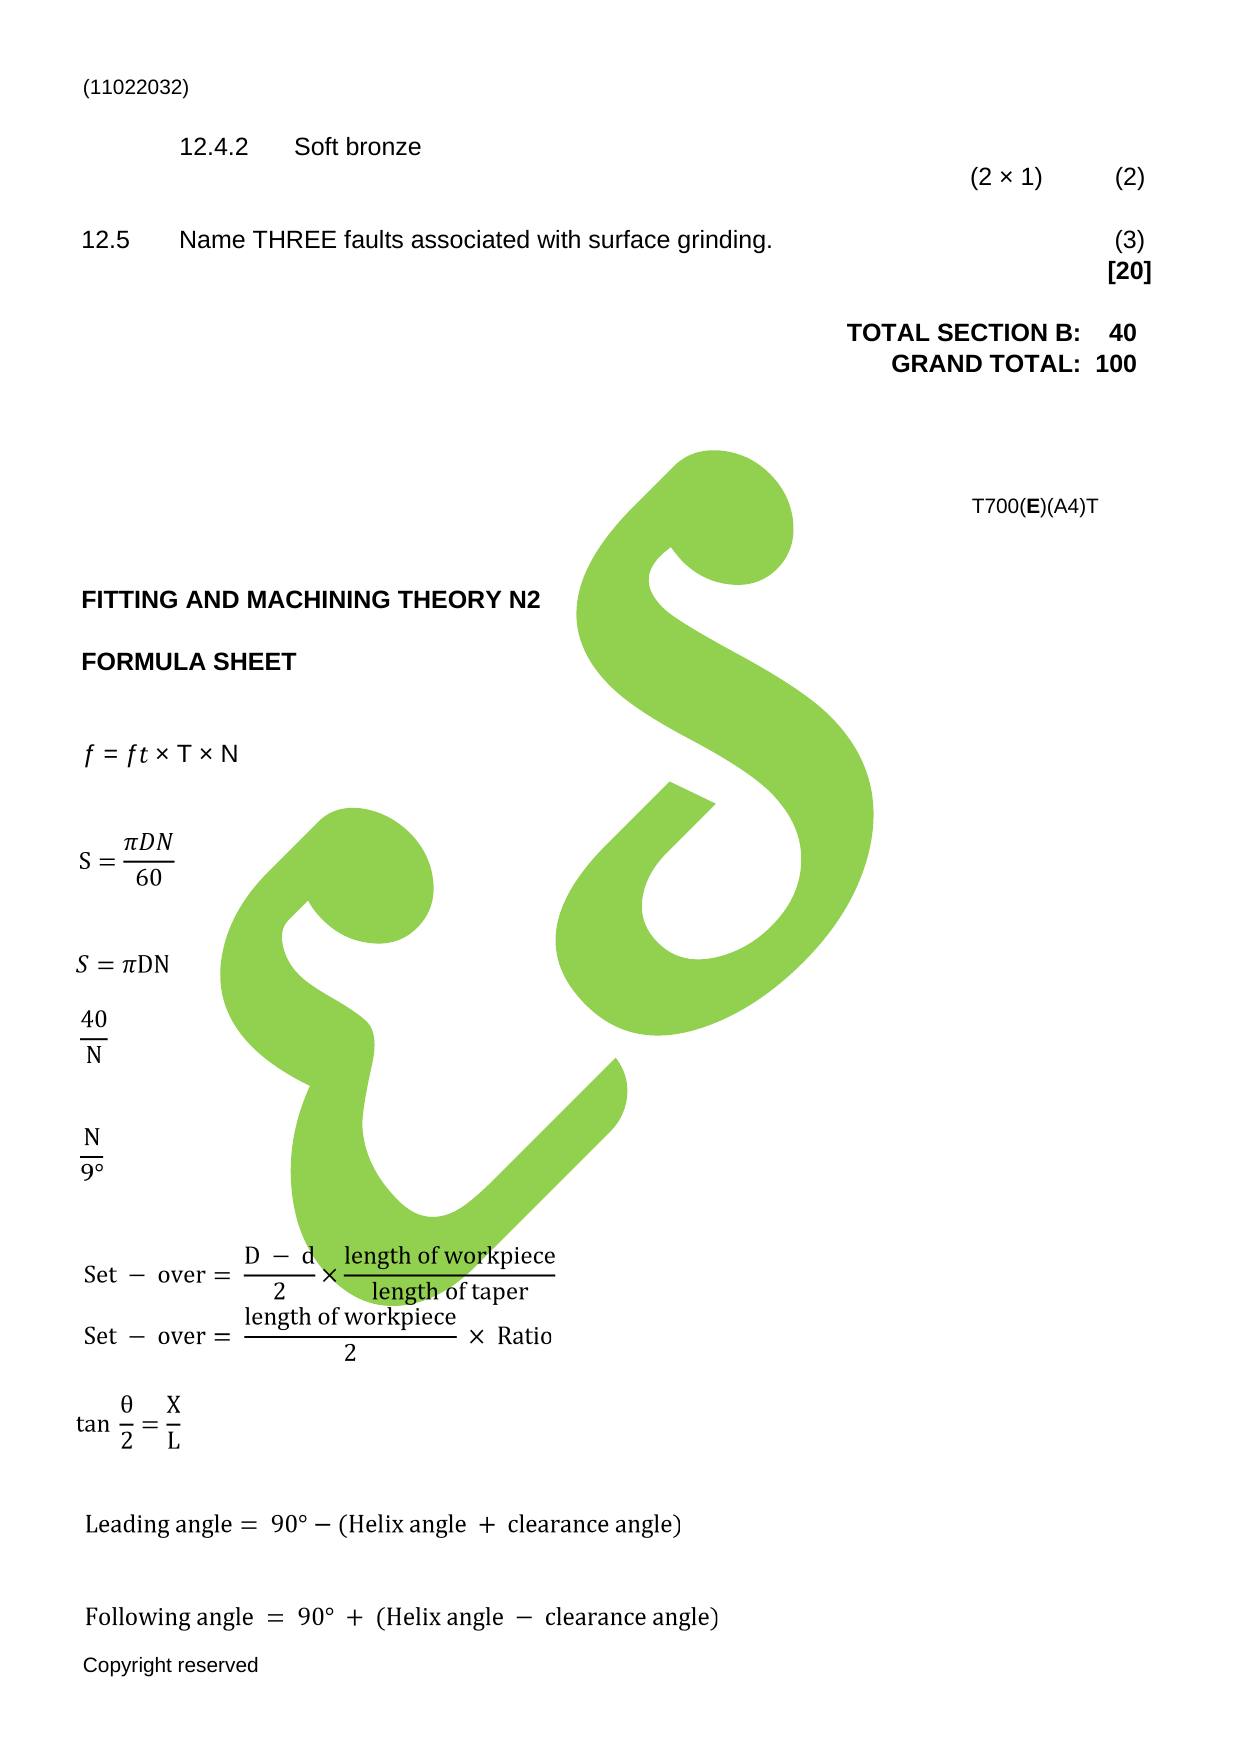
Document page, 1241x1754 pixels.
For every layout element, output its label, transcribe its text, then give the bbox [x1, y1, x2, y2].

picture [79, 1009, 108, 1063]
picture [85, 1606, 718, 1631]
picture [84, 1307, 552, 1361]
text ƒ = ƒ × T × N [83, 739, 1152, 768]
picture [139, 746, 148, 763]
picture [79, 832, 175, 886]
picture [79, 1127, 104, 1181]
text FITTING AND MACHINING THEORY N2 [81, 585, 1152, 614]
subtitle FORMULA SHEET [81, 647, 1152, 676]
text TOTAL SECTION B: 40 [81, 318, 1137, 347]
text [20] [81, 256, 1152, 284]
text 12.5 Name THREE faults associated with surface grinding. (3) [81, 225, 1152, 254]
text T700(E)(A4)T [81, 494, 1152, 518]
picture [85, 1513, 680, 1538]
text (2 × 1) (2) [81, 162, 1152, 191]
picture [75, 1394, 181, 1449]
picture [84, 1245, 556, 1305]
picture [75, 954, 169, 973]
text GRAND TOTAL: 100 [81, 349, 1137, 378]
text 12.4.2 Soft bronze [81, 131, 1152, 160]
